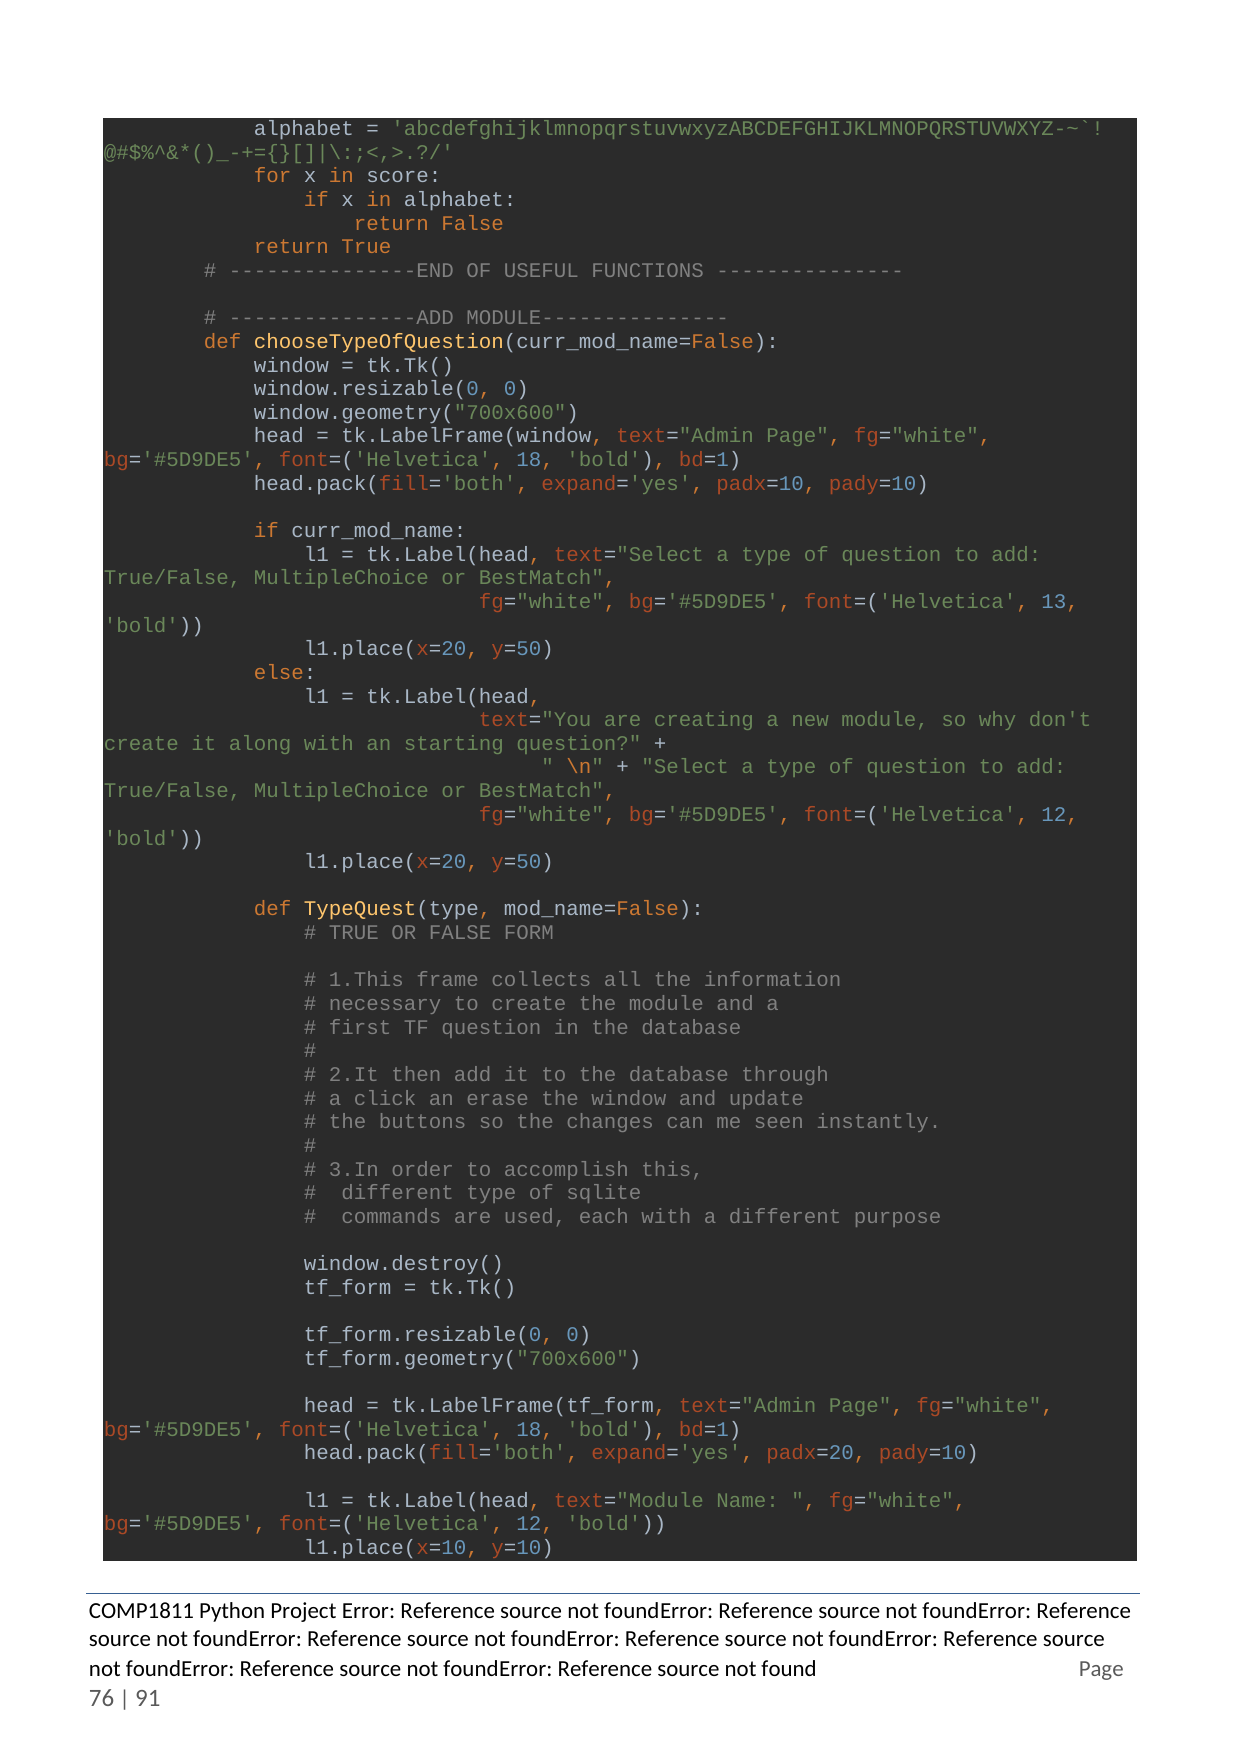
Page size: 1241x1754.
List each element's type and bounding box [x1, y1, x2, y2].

text [103, 118, 1137, 1561]
